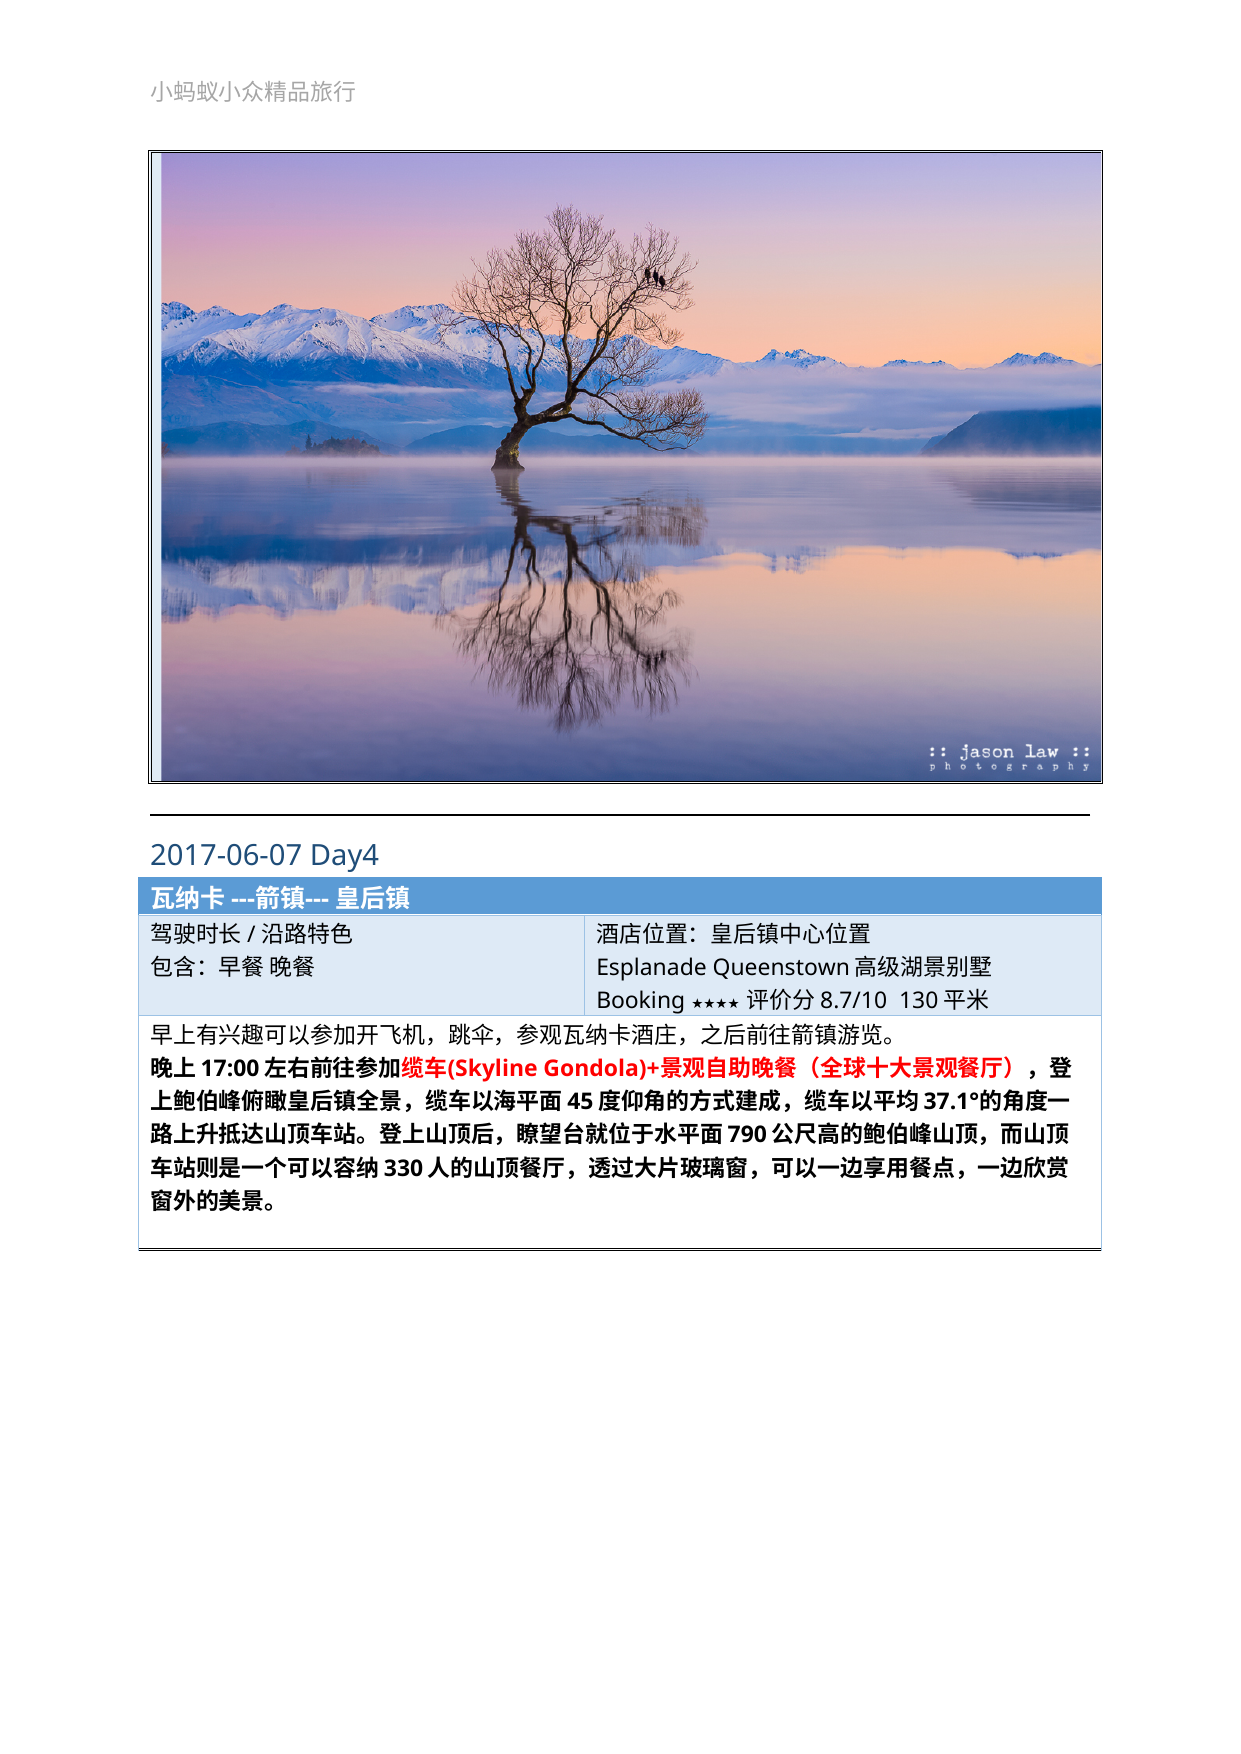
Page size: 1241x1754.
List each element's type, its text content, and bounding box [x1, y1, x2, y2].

picture [161, 153, 1102, 781]
table_header 瓦纳卡 ---箭镇--- 皇后镇 [139, 878, 1101, 914]
table_cell 早上有兴趣可以参加开飞机，跳伞，参观瓦纳卡酒庄，之后前往箭镇游览。 晚上17:00左右前往参加缆车(Skyline Gondola)+景观自助晚餐（全球十大景观餐厅），登上鲍伯峰俯瞰皇后镇全景，缆车以海平面45度仰角的方式建成，缆车以平均37.1°的角度一路上升抵达山顶车站。登上山顶后，瞭望台就位于水平面790公尺高的鲍伯峰山顶，而山顶车站则是一个可以容纳330人的山顶餐厅，透过大片玻璃窗，可以一边享用餐点，一边欣赏窗外的美景。 [139, 1016, 1101, 1247]
table_cell 酒店位置：皇后镇中心位置 Esplanade Queenstown高级湖景别墅 Booking ★★★★ 评价分8.7/10 130平米 [585, 916, 1101, 1015]
subtitle 2017-06-07 Day4 [150, 834, 1090, 874]
table_cell [152, 153, 161, 781]
table_cell 驾驶时长 / 沿路特色 包含：早餐 晚餐 [139, 916, 584, 1015]
